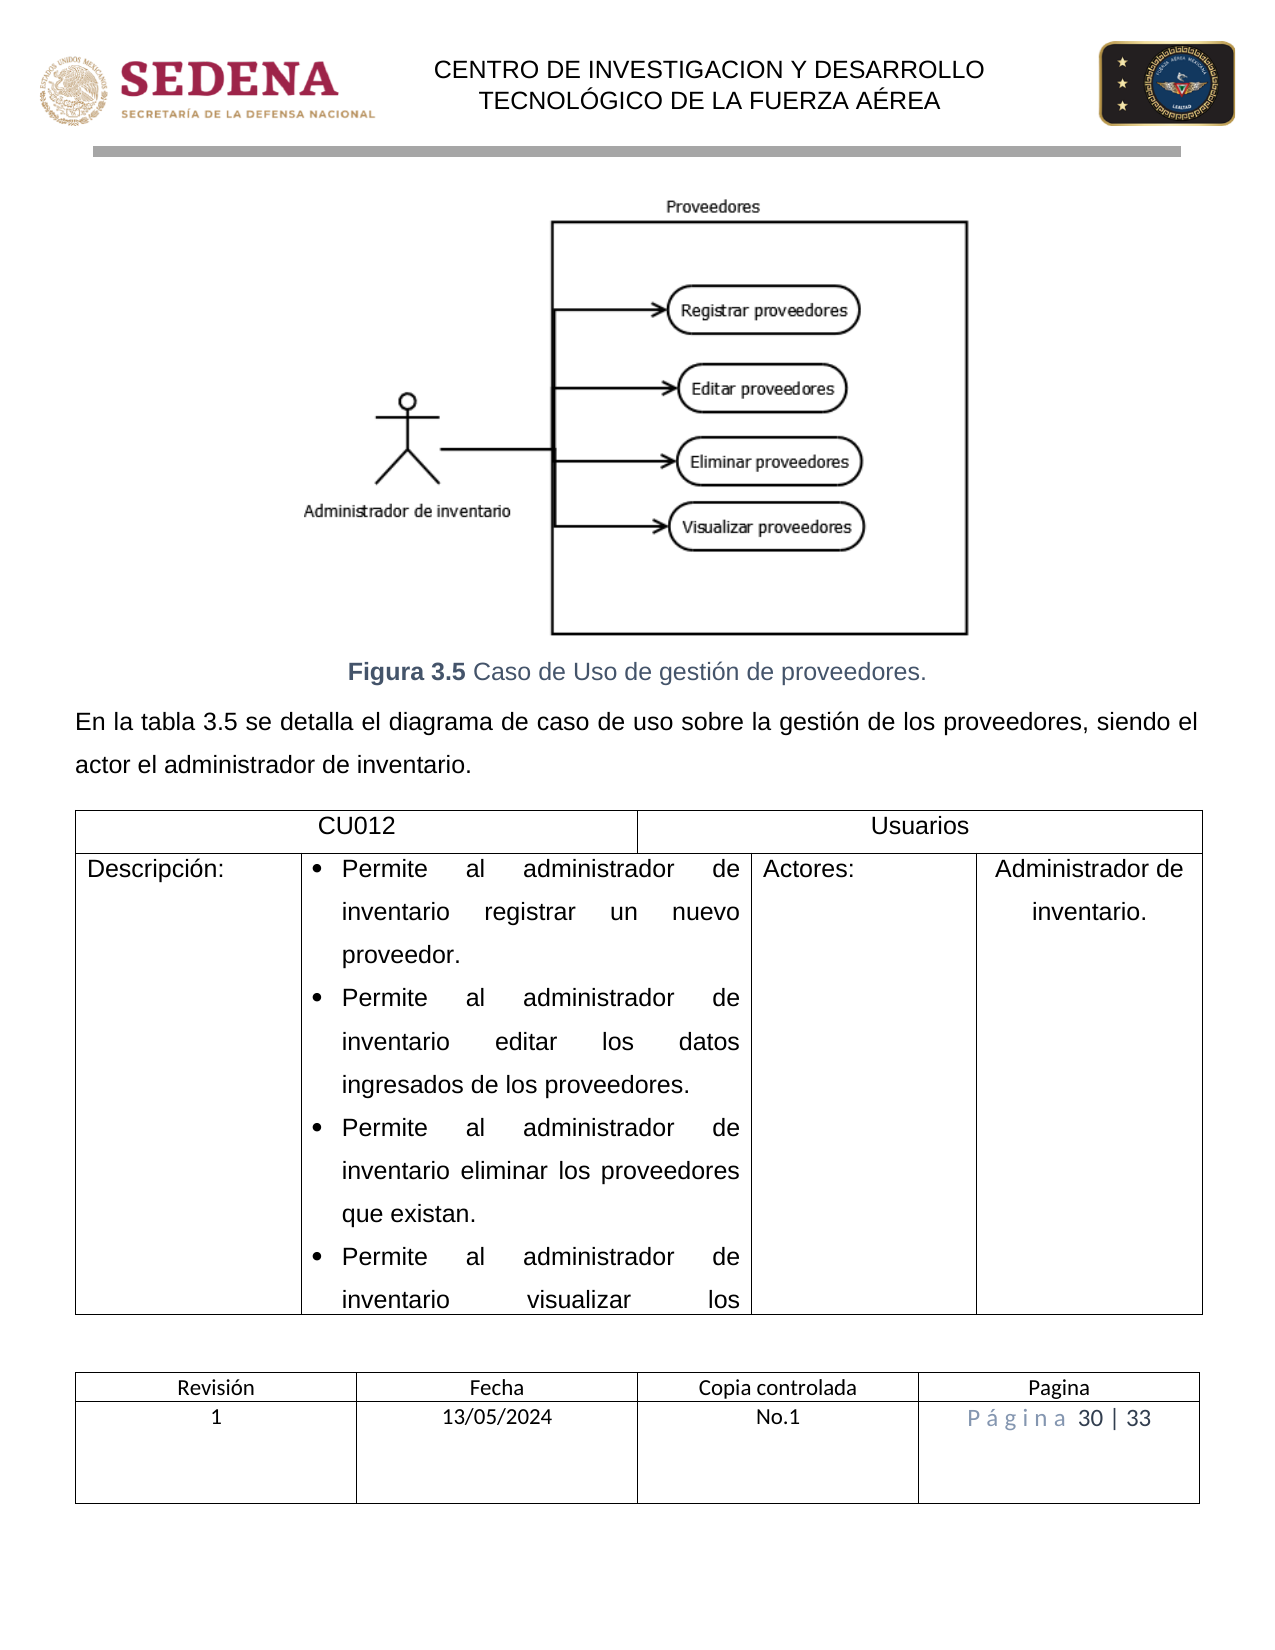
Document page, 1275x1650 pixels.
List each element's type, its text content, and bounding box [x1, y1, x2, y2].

table_header Usuarios [638, 811, 1202, 853]
picture [303, 199, 972, 639]
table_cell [302, 854, 751, 1314]
picture [39, 41, 1236, 126]
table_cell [977, 854, 1202, 1314]
table_cell Descripción: [76, 854, 301, 1314]
table_header CU012 [76, 811, 637, 853]
text En la tabla 3.5 se detalla el diagrama de caso de uso sobre la gestión de los proveedores, siendo el actor el administrador de inventario. [75, 707, 1200, 779]
text Figura 3.5 Caso de Uso de gestión de proveedores. [75, 657, 1200, 686]
table_cell Actores: [752, 854, 976, 1314]
